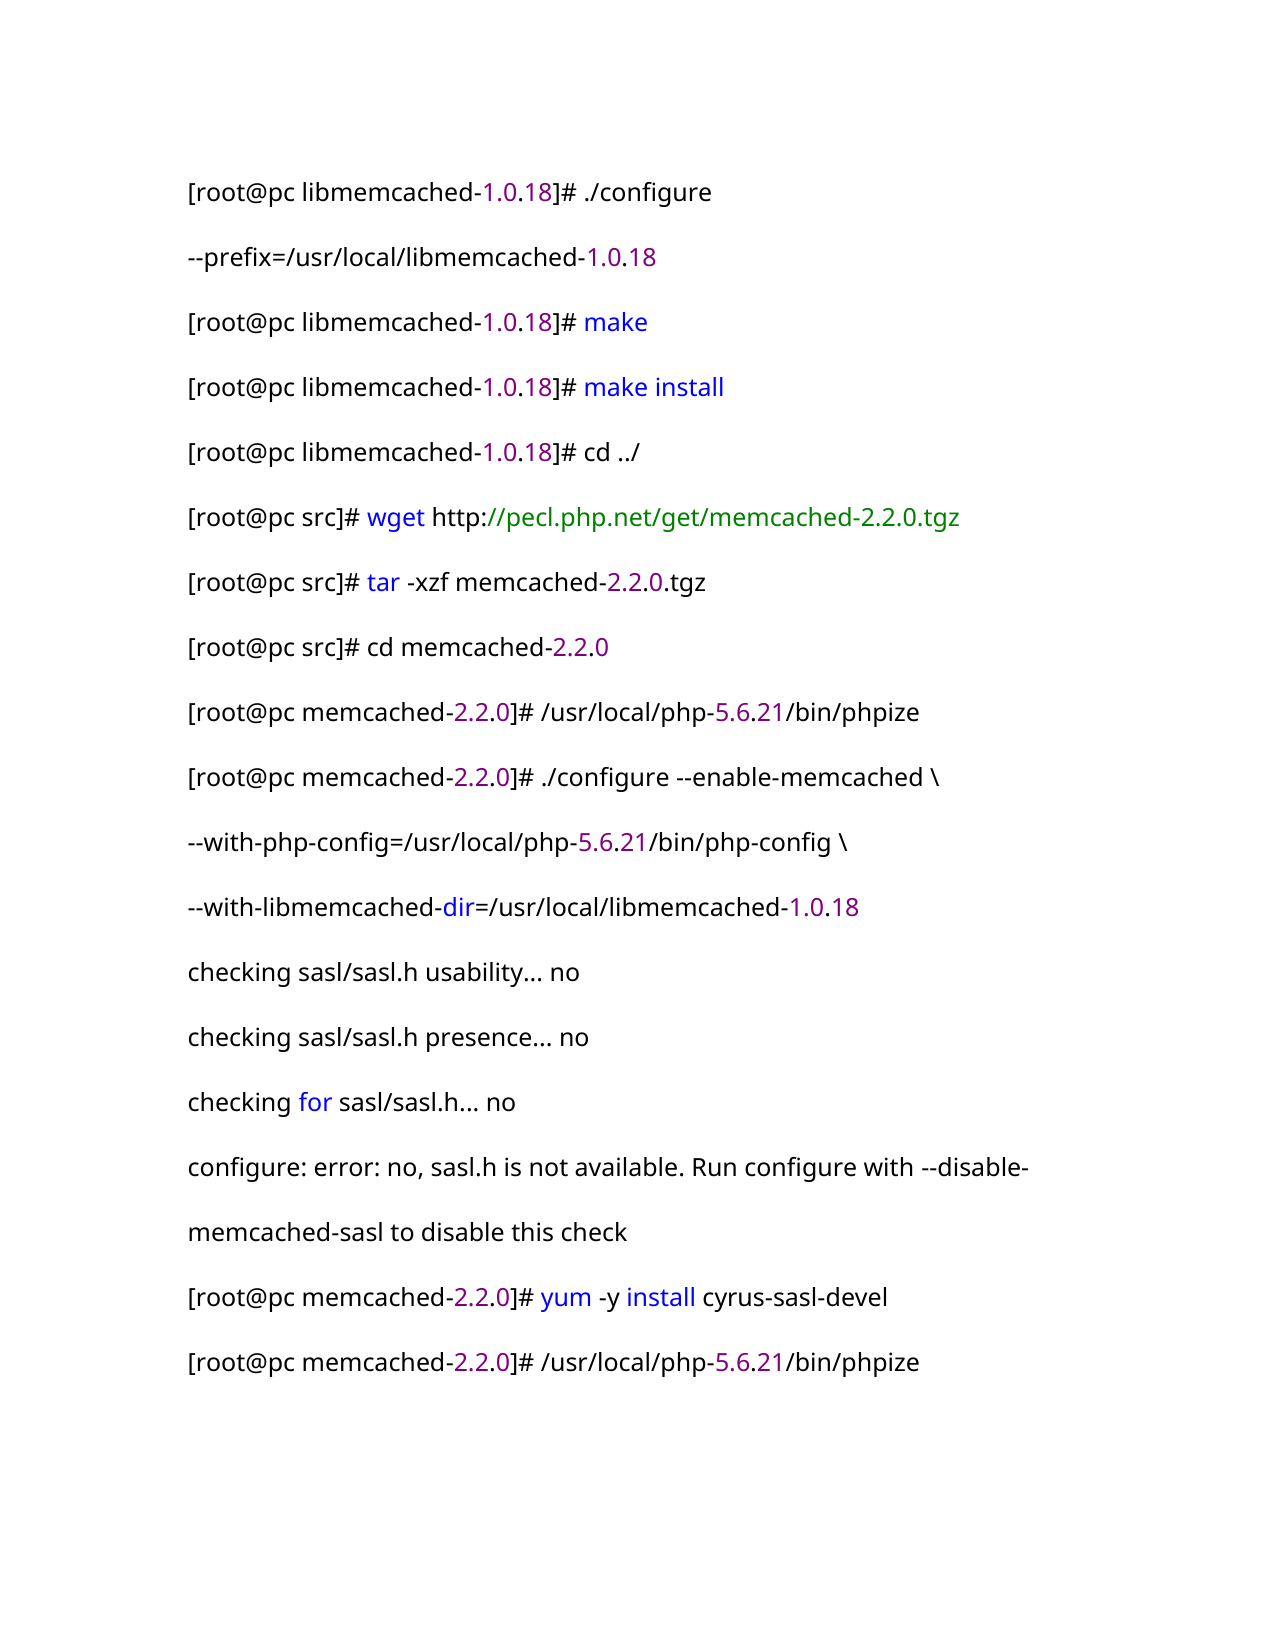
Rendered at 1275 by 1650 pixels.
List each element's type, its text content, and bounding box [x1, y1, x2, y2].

text [root@pc memcached-2.2.0]# /usr/local/php-5.6.21/bin/phpize [187, 679, 1087, 744]
text configure: error: no, sasl.h is not available. Run configure with --disable-memcached-sasl to disable this check [187, 1134, 1087, 1264]
text --with-libmemcached-dir=/usr/local/libmemcached-1.0.18 [187, 874, 1087, 939]
text [root@pc libmemcached-1.0.18]# cd ../ [187, 419, 1087, 484]
text [root@pc src]# tar -xzf memcached-2.2.0.tgz [187, 549, 1087, 614]
text checking sasl/sasl.h presence... no [187, 1004, 1087, 1069]
text checking for sasl/sasl.h... no [187, 1069, 1087, 1134]
text [root@pc memcached-2.2.0]# ./configure --enable-memcached \ [187, 744, 1087, 809]
text [root@pc memcached-2.2.0]# yum -y install cyrus-sasl-devel [187, 1264, 1087, 1329]
text checking sasl/sasl.h usability... no [187, 939, 1087, 1004]
text [root@pc libmemcached-1.0.18]# make [187, 289, 1087, 354]
text [root@pc src]# cd memcached-2.2.0 [187, 614, 1087, 679]
text [root@pc src]# wget http://pecl.php.net/get/memcached-2.2.0.tgz [187, 484, 1087, 549]
text [root@pc libmemcached-1.0.18]# make install [187, 354, 1087, 419]
text --with-php-config=/usr/local/php-5.6.21/bin/php-config \ [187, 809, 1087, 874]
text [root@pc memcached-2.2.0]# /usr/local/php-5.6.21/bin/phpize [187, 1329, 1087, 1394]
text [root@pc libmemcached-1.0.18]# ./configure --prefix=/usr/local/libmemcached-1.0.18 [187, 159, 1087, 289]
